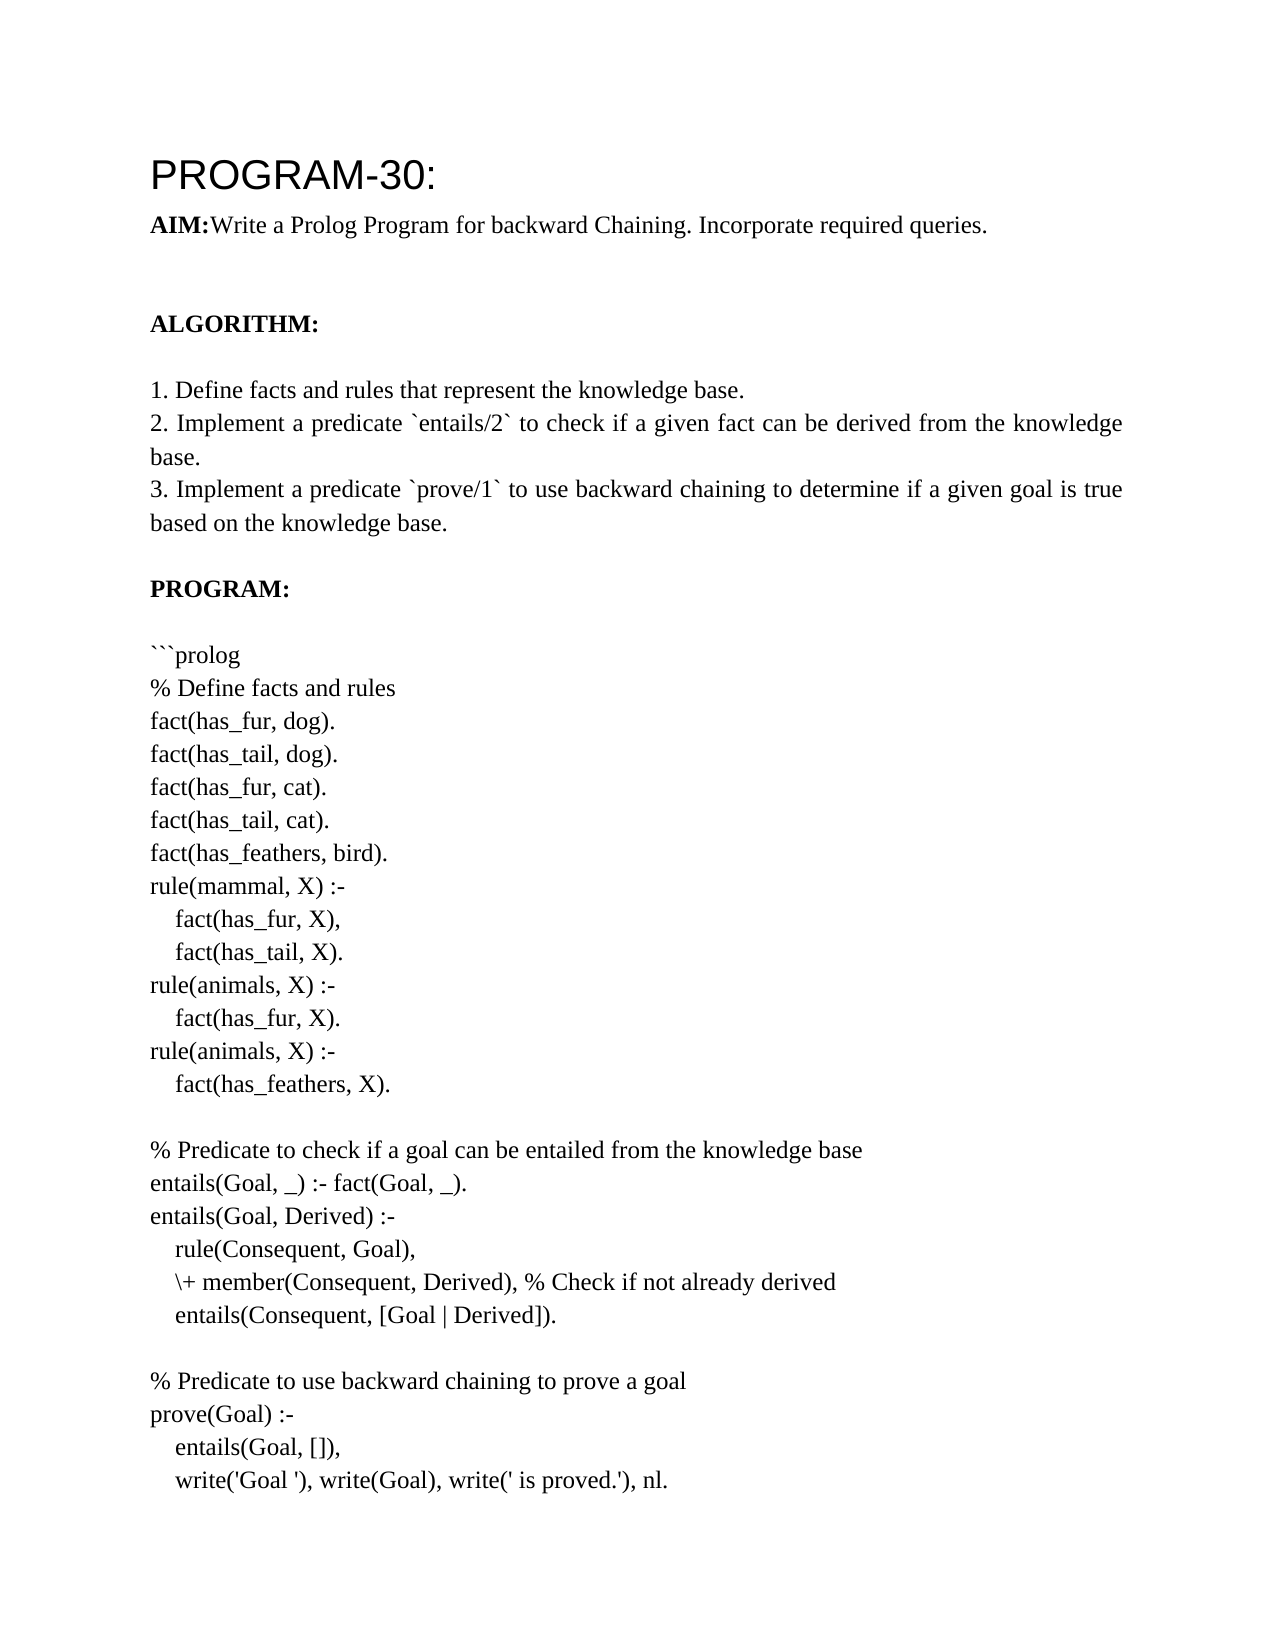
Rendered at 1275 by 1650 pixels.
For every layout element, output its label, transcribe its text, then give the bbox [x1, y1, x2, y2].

text fact(has_fur, dog). [150, 706, 1125, 734]
text fact(has_feathers, X). [150, 1069, 1125, 1098]
text entails(Goal, Derived) :- [150, 1201, 1125, 1230]
text fact(has_fur, X). [150, 1003, 1125, 1032]
text AIM:Write a Prolog Program for backward Chaining. Incorporate required queries. [150, 210, 1125, 239]
text 3. Implement a predicate `prove/1` to use backward chaining to determine if a given goal is true based on the knowledge base. [150, 474, 1125, 536]
text ```prolog [150, 640, 1125, 668]
text rule(animals, X) :- [150, 970, 1125, 999]
text fact(has_fur, X), [150, 904, 1125, 933]
text rule(animals, X) :- [150, 1036, 1125, 1065]
text 2. Implement a predicate `entails/2` to check if a given fact can be derived from the knowledge base. [150, 408, 1125, 470]
text % Define facts and rules [150, 673, 1125, 701]
text PROGRAM: [150, 574, 1125, 602]
text fact(has_tail, X). [150, 937, 1125, 966]
text entails(Goal, []), [150, 1432, 1125, 1461]
text write('Goal '), write(Goal), write(' is proved.'), nl. [150, 1465, 1125, 1494]
text 1. Define facts and rules that represent the knowledge base. [150, 376, 1125, 404]
text fact(has_feathers, bird). [150, 838, 1125, 867]
text rule(mammal, X) :- [150, 871, 1125, 899]
text % Predicate to check if a goal can be entailed from the knowledge base [150, 1135, 1125, 1164]
text entails(Goal, _) :- fact(Goal, _). [150, 1168, 1125, 1197]
subtitle PROGRAM-30: [150, 150, 1125, 198]
text rule(Consequent, Goal), [150, 1234, 1125, 1263]
text fact(has_fur, cat). [150, 772, 1125, 801]
text entails(Consequent, [Goal | Derived]). [150, 1300, 1125, 1329]
text prove(Goal) :- [150, 1399, 1125, 1428]
text % Predicate to use backward chaining to prove a goal [150, 1366, 1125, 1395]
text \+ member(Consequent, Derived), % Check if not already derived [150, 1267, 1125, 1296]
text fact(has_tail, dog). [150, 739, 1125, 767]
text fact(has_tail, cat). [150, 805, 1125, 833]
text ALGORITHM: [150, 309, 1125, 338]
